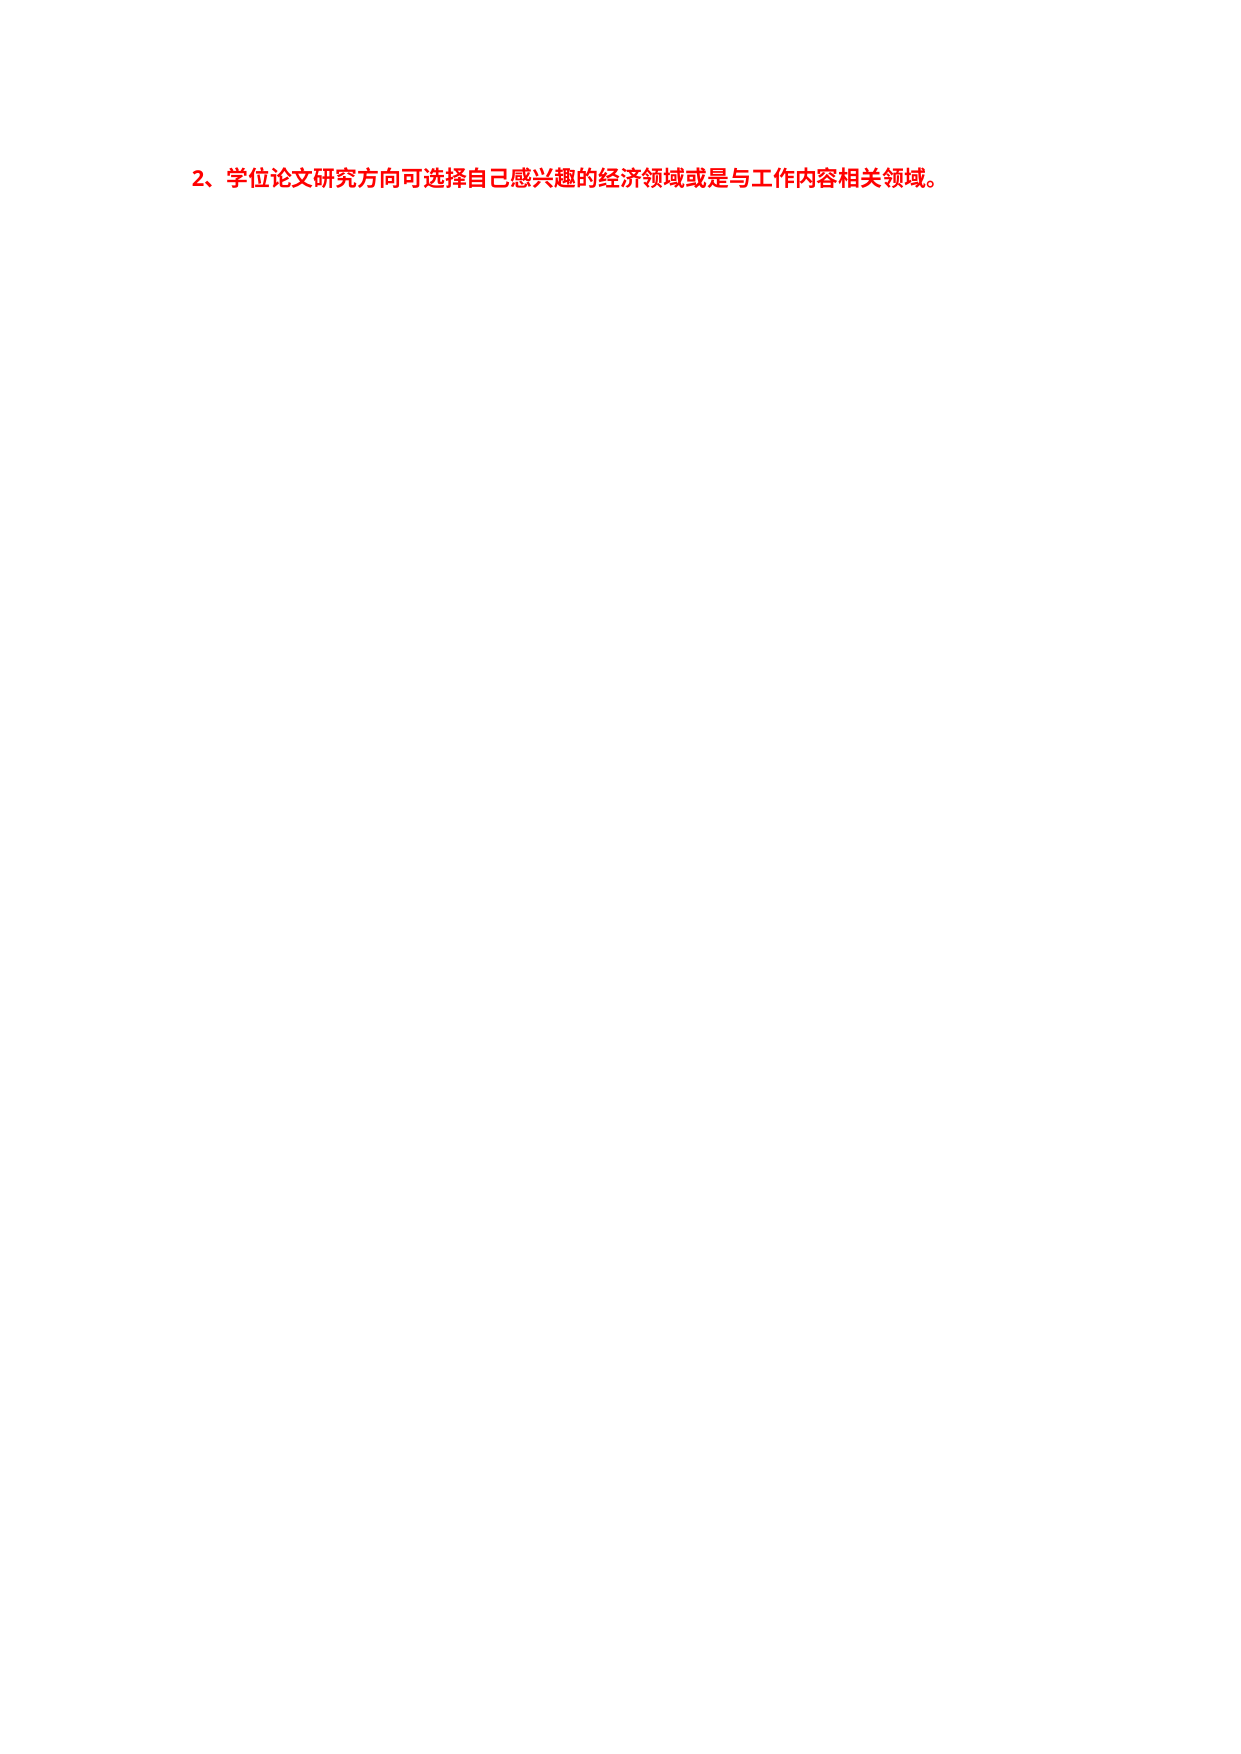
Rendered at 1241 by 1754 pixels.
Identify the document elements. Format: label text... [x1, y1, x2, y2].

text 2、学位论文研究方向可选择自己感兴趣的经济领域或是与工作内容相关领域。 [148, 161, 1122, 193]
